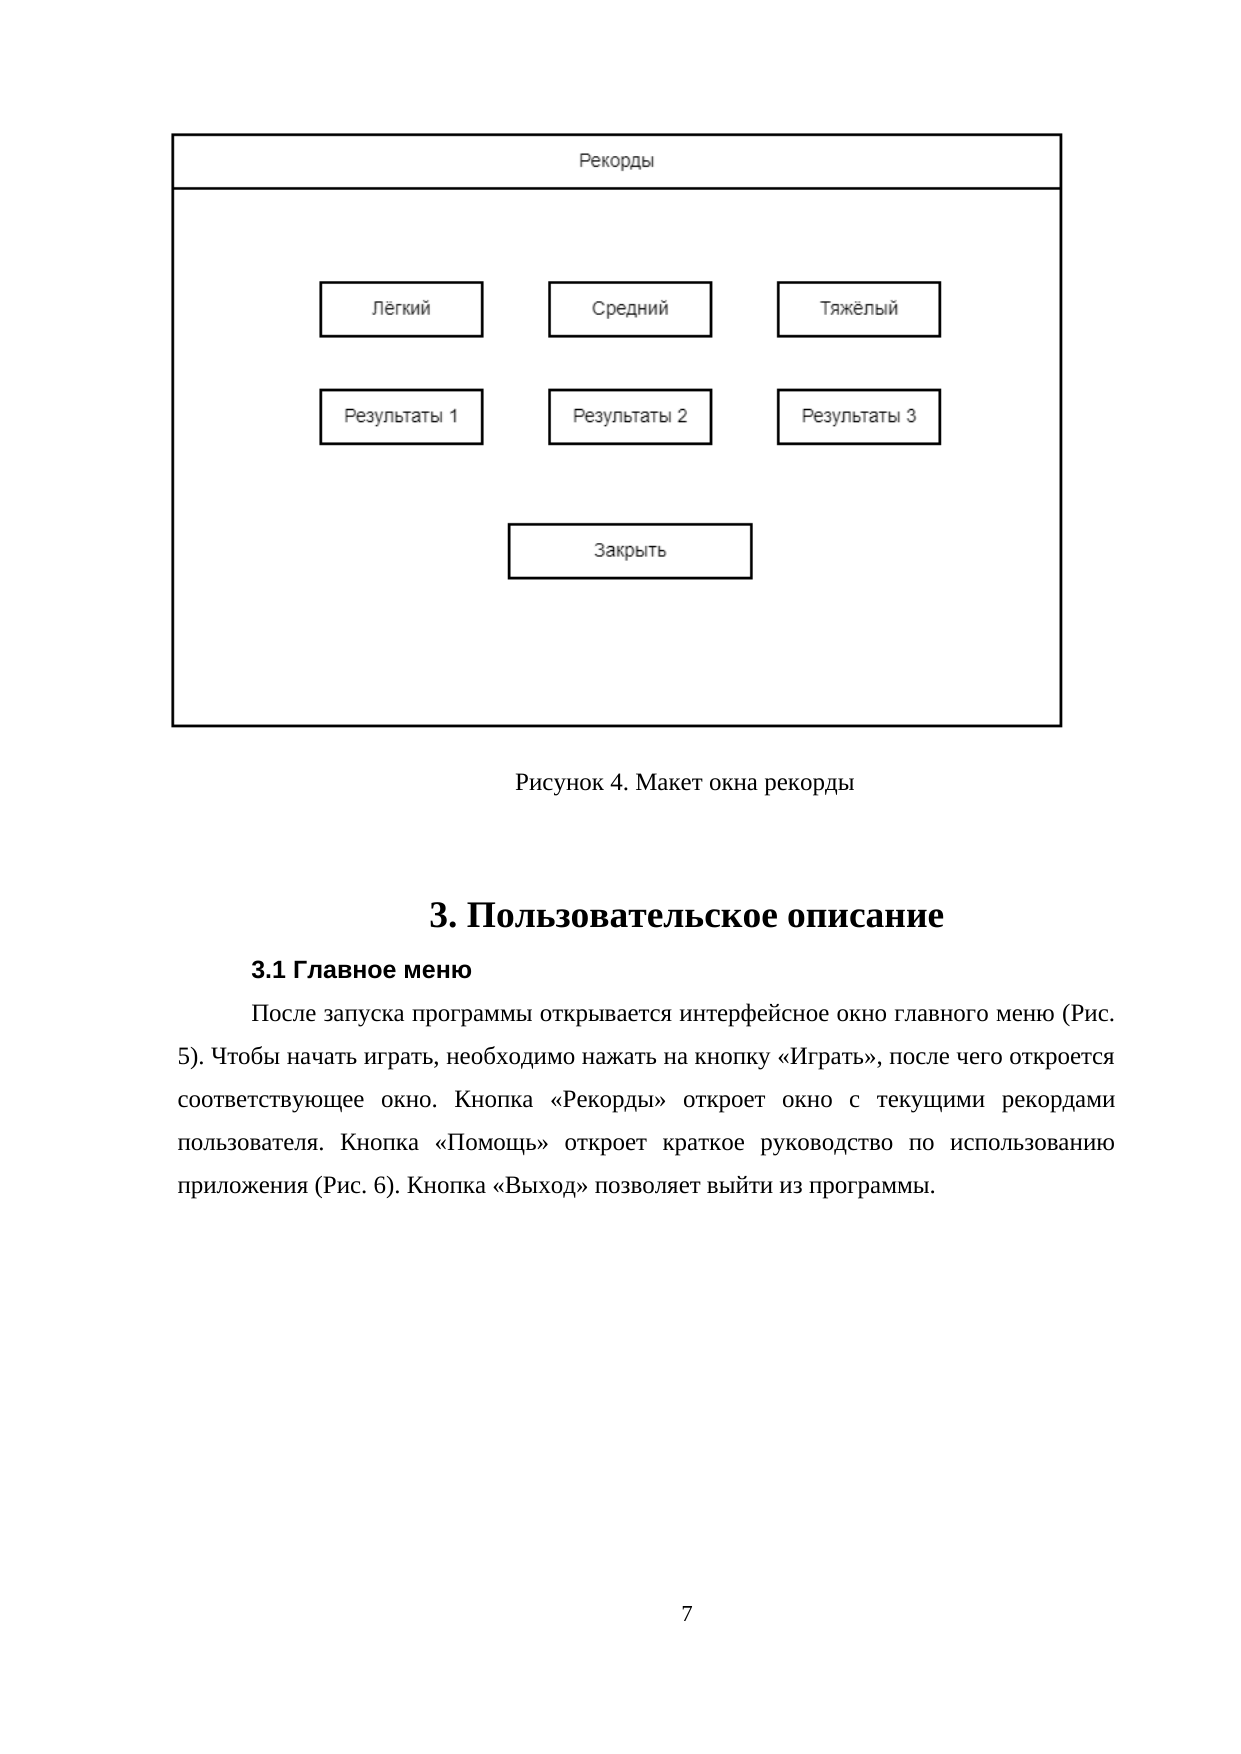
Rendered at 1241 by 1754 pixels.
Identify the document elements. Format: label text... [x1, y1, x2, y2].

subtitle Пользовательское описание [164, 893, 1209, 936]
subtitle Главное меню [251, 955, 1116, 983]
picture [146, 108, 1088, 753]
text После запуска программы открывается интерфейсное окно главного меню (Рис. 5). Чтобы начать играть, необходимо нажать на кнопку «Играть», после чего откроется соответствующее окно. Кнопка «Рекорды» откроет окно с текущими рекордами пользователя. Кнопка «Помощь» откроет краткое руководство по использованию приложения (Рис. 6). Кнопка «Выход» позволяет выйти из программы. [177, 998, 1116, 1199]
